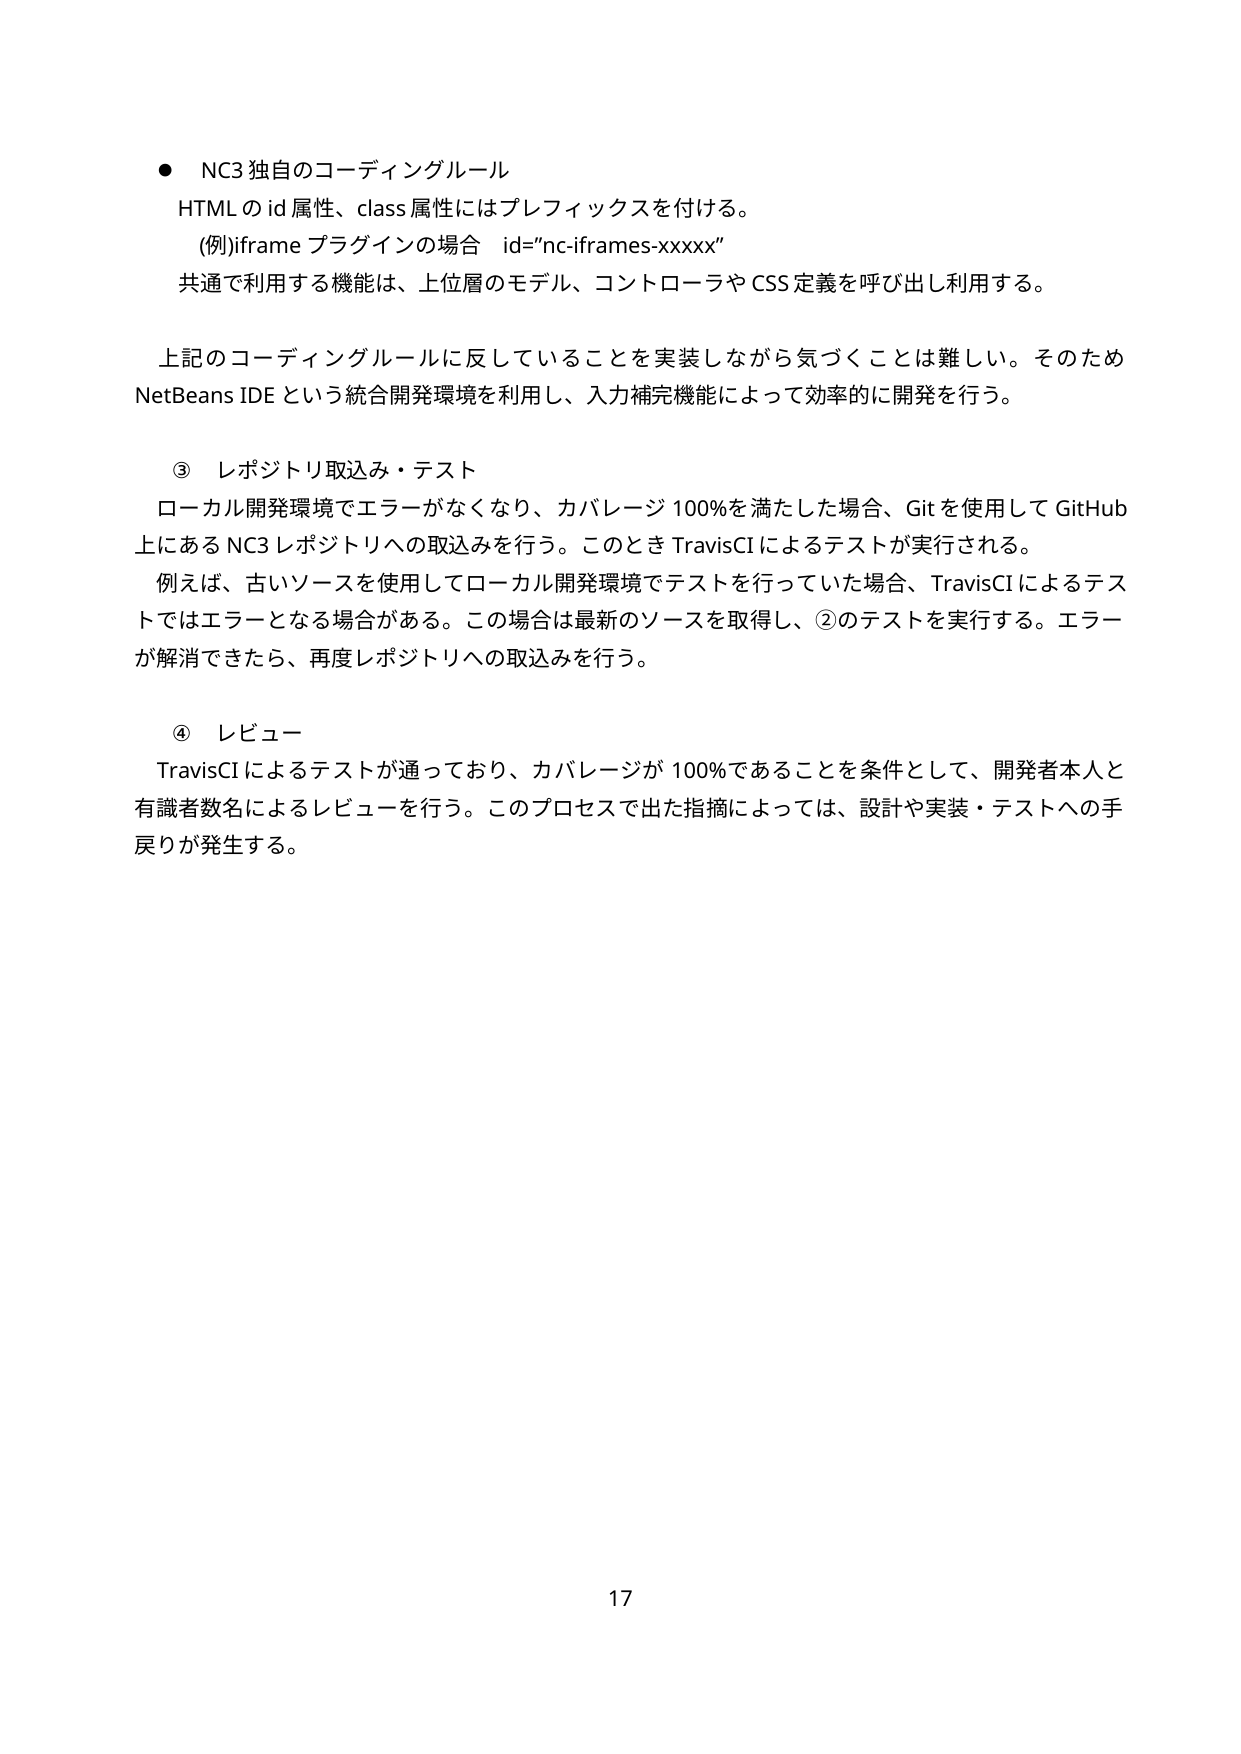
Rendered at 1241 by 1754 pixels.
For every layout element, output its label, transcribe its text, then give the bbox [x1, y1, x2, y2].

text 共通で利用する機能は、上位層のモデル、コントローラやCSS定義を呼び出し利用する。 [112, 263, 1128, 300]
list レビュー [172, 713, 1128, 750]
list レポジトリ取込み・テスト [172, 450, 1128, 488]
text (例)iframeプラグインの場合 id=”nc-iframes-xxxxx” [133, 225, 1128, 263]
list NC3独自のコーディングルール [157, 150, 1128, 188]
text TravisCIによるテストが通っており、カバレージが100%であることを条件として、開発者本人と有識者数名によるレビューを行う。このプロセスで出た指摘によっては、設計や実装・テストへの手戻りが発生する。 [134, 750, 1128, 863]
text ローカル開発環境でエラーがなくなり、カバレージ100%を満たした場合、Gitを使用してGitHub上にあるNC3レポジトリへの取込みを行う。このときTravisCIによるテストが実行される。 [134, 488, 1128, 563]
text 例えば、古いソースを使用してローカル開発環境でテストを行っていた場合、TravisCIによるテストではエラーとなる場合がある。この場合は最新のソースを取得し、②のテストを実行する。エラーが解消できたら、再度レポジトリへの取込みを行う。 [134, 563, 1128, 675]
text HTMLのid属性、class属性にはプレフィックスを付ける。 [133, 188, 1128, 225]
text 上記のコーディングルールに反していることを実装しながら気づくことは難しい。そのためNetBeans IDEという統合開発環境を利用し、入力補完機能によって効率的に開発を行う。 [134, 338, 1128, 413]
